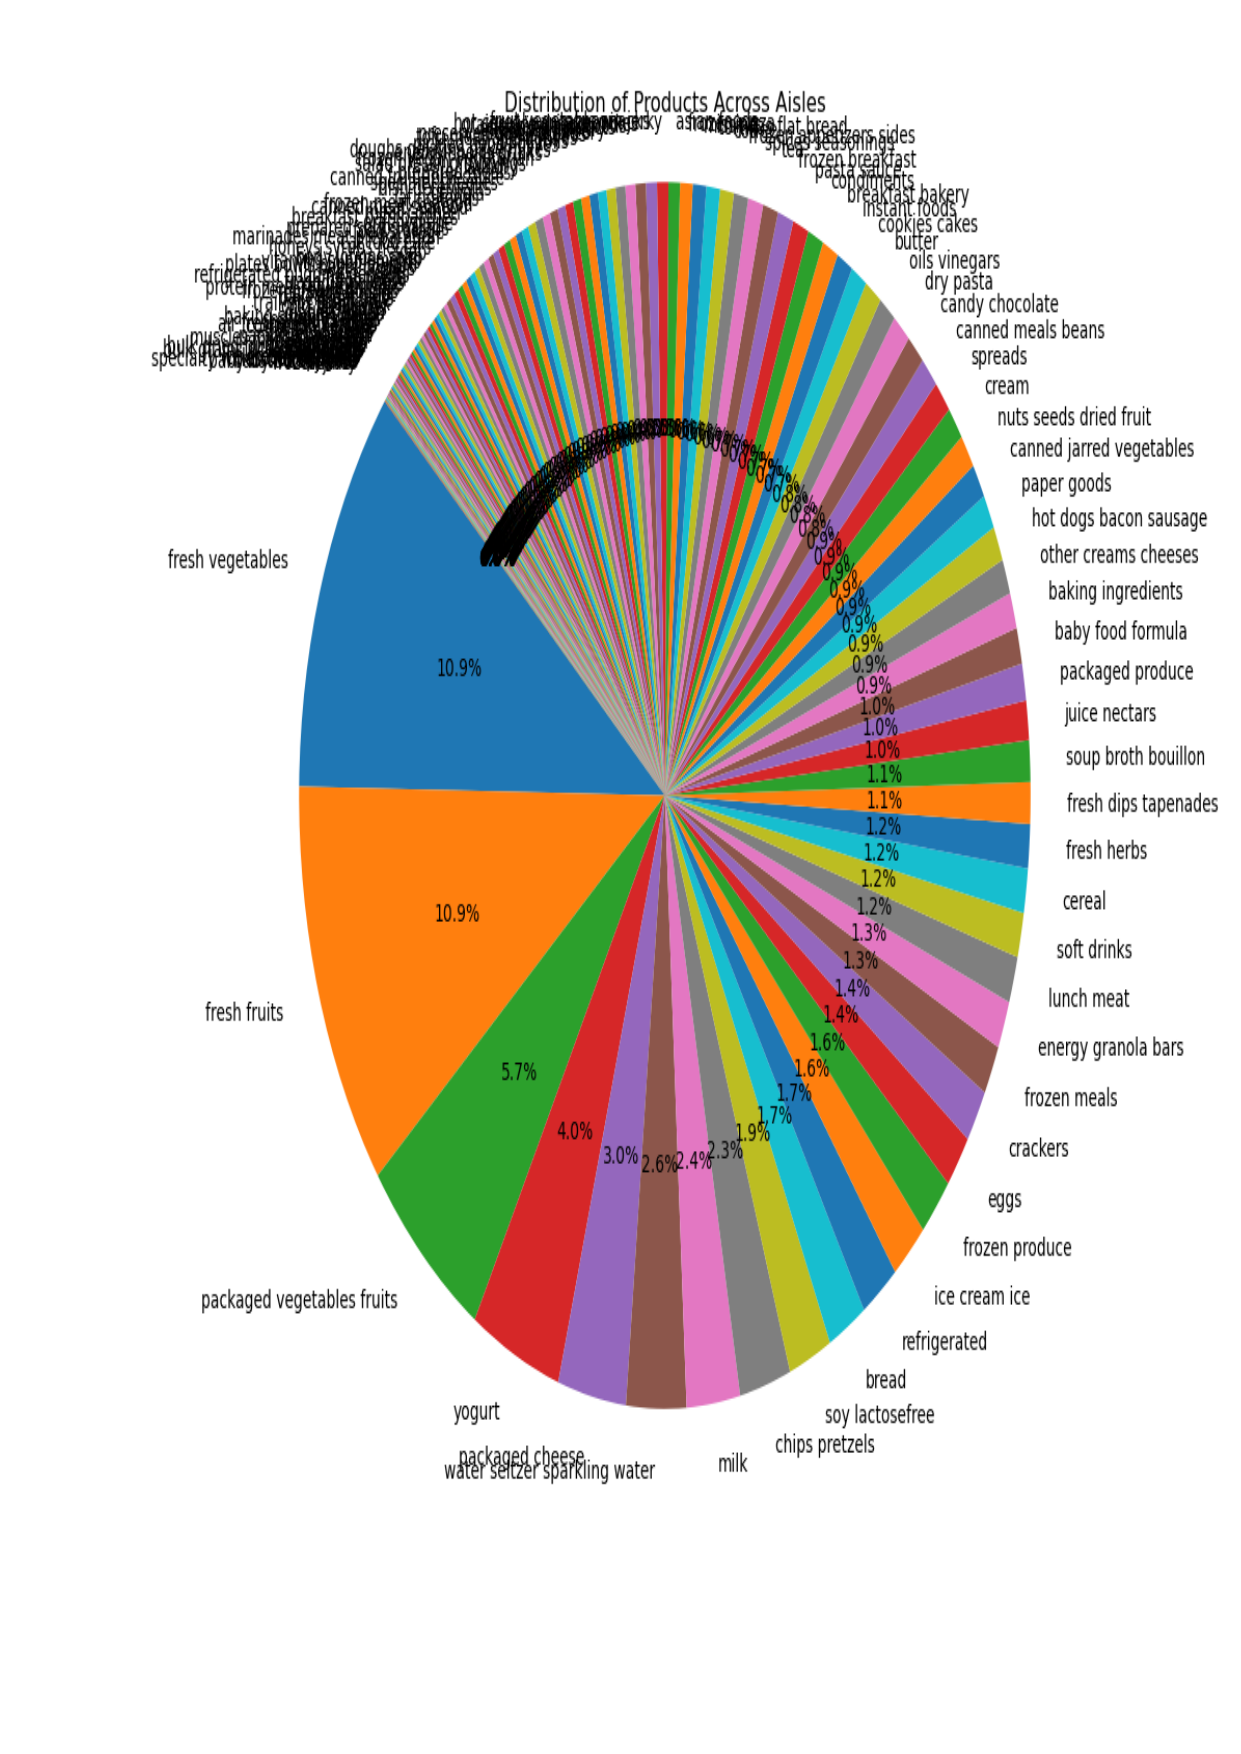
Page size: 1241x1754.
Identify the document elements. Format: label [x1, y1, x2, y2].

picture [141, 75, 1228, 1500]
